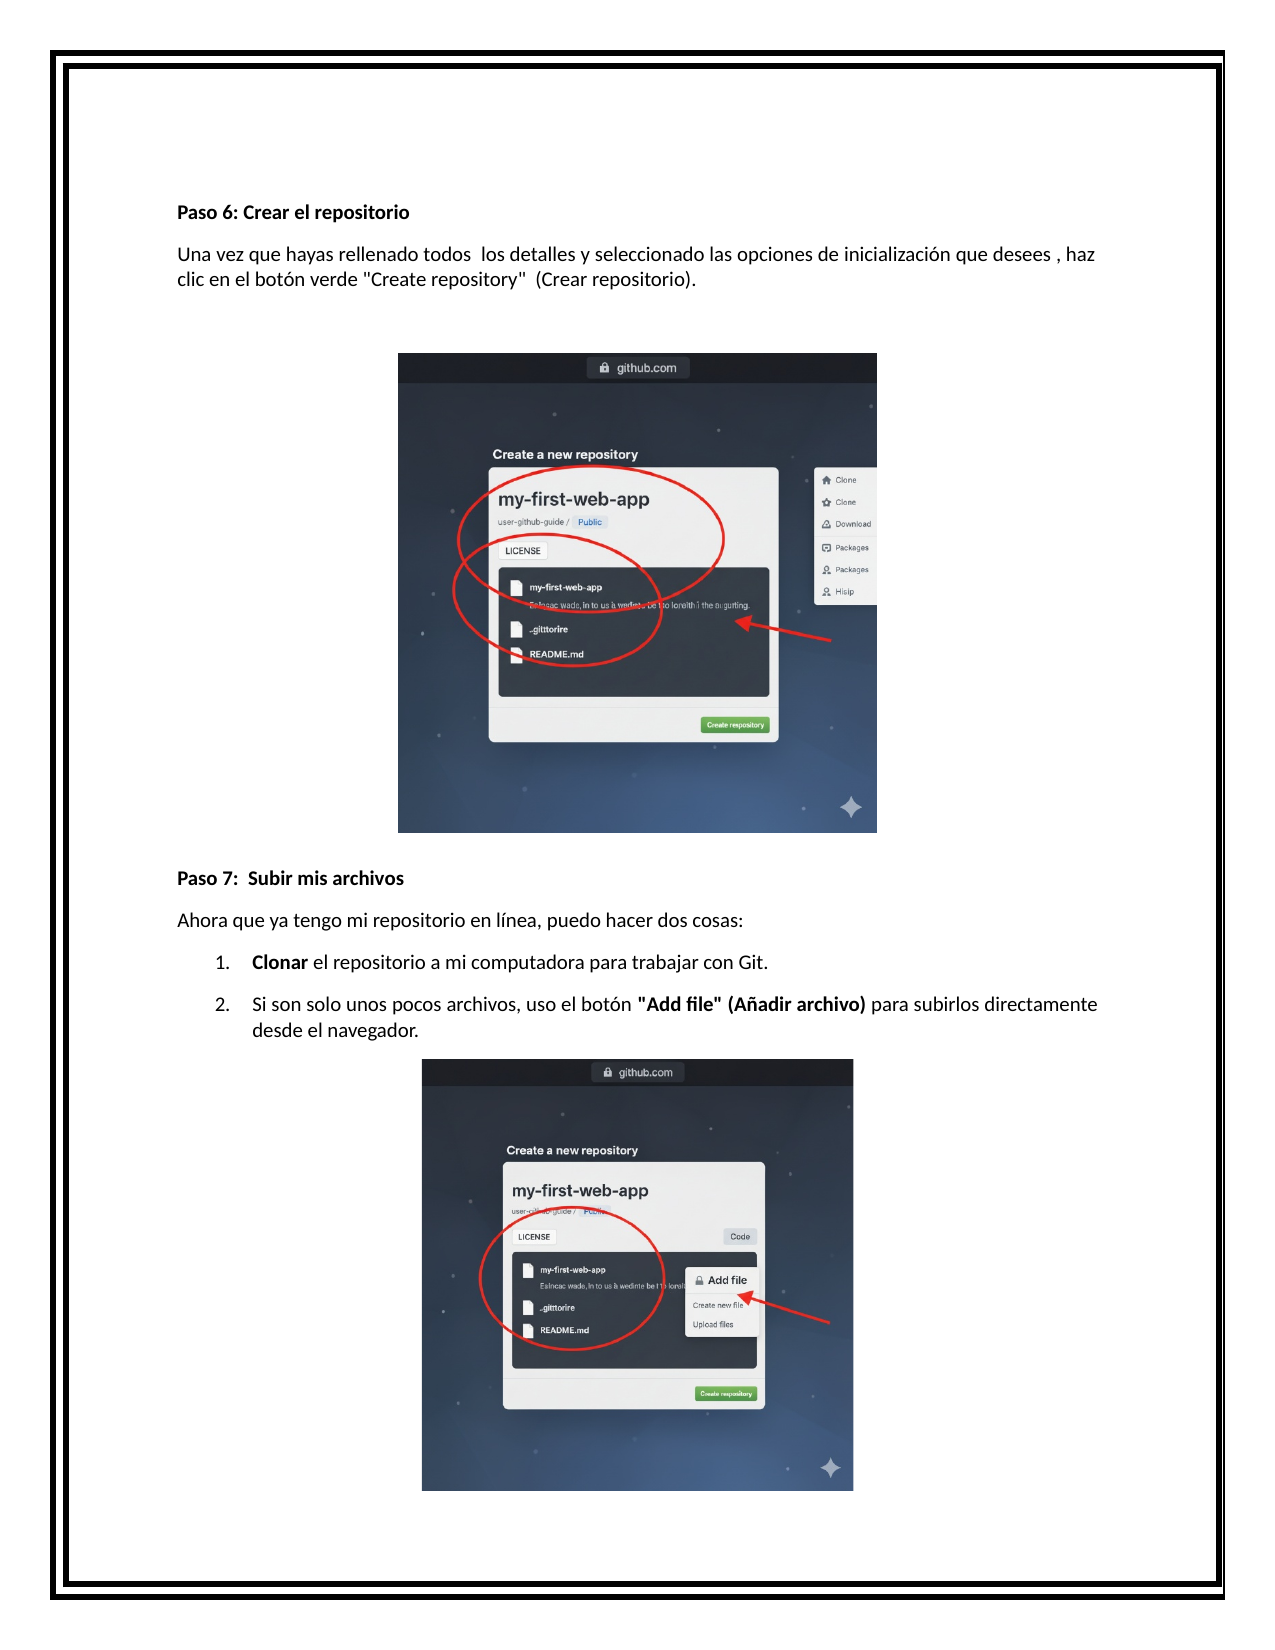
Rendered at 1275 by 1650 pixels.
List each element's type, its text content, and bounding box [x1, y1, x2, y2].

picture [421, 1059, 854, 1491]
picture [398, 353, 877, 833]
text Ahora que ya tengo mi repositorio en línea, puedo hacer dos cosas: [177, 907, 1098, 933]
list Clonar el repositorio a mi computadora para trabajar con Git. [214, 949, 1098, 975]
text Paso 7: Subir mis archivos [177, 865, 1098, 891]
text Una vez que hayas rellenado todos los detalles y seleccionado las opciones de inicialización que desees , haz clic en el botón verde "Create repository" (Crear repositorio). [177, 241, 1098, 292]
list Si son solo unos pocos archivos, uso el botón "Add file" (Añadir archivo) para subirlos directamente desde el navegador. [214, 992, 1098, 1042]
text Paso 6: Crear el repositorio [177, 199, 1098, 224]
